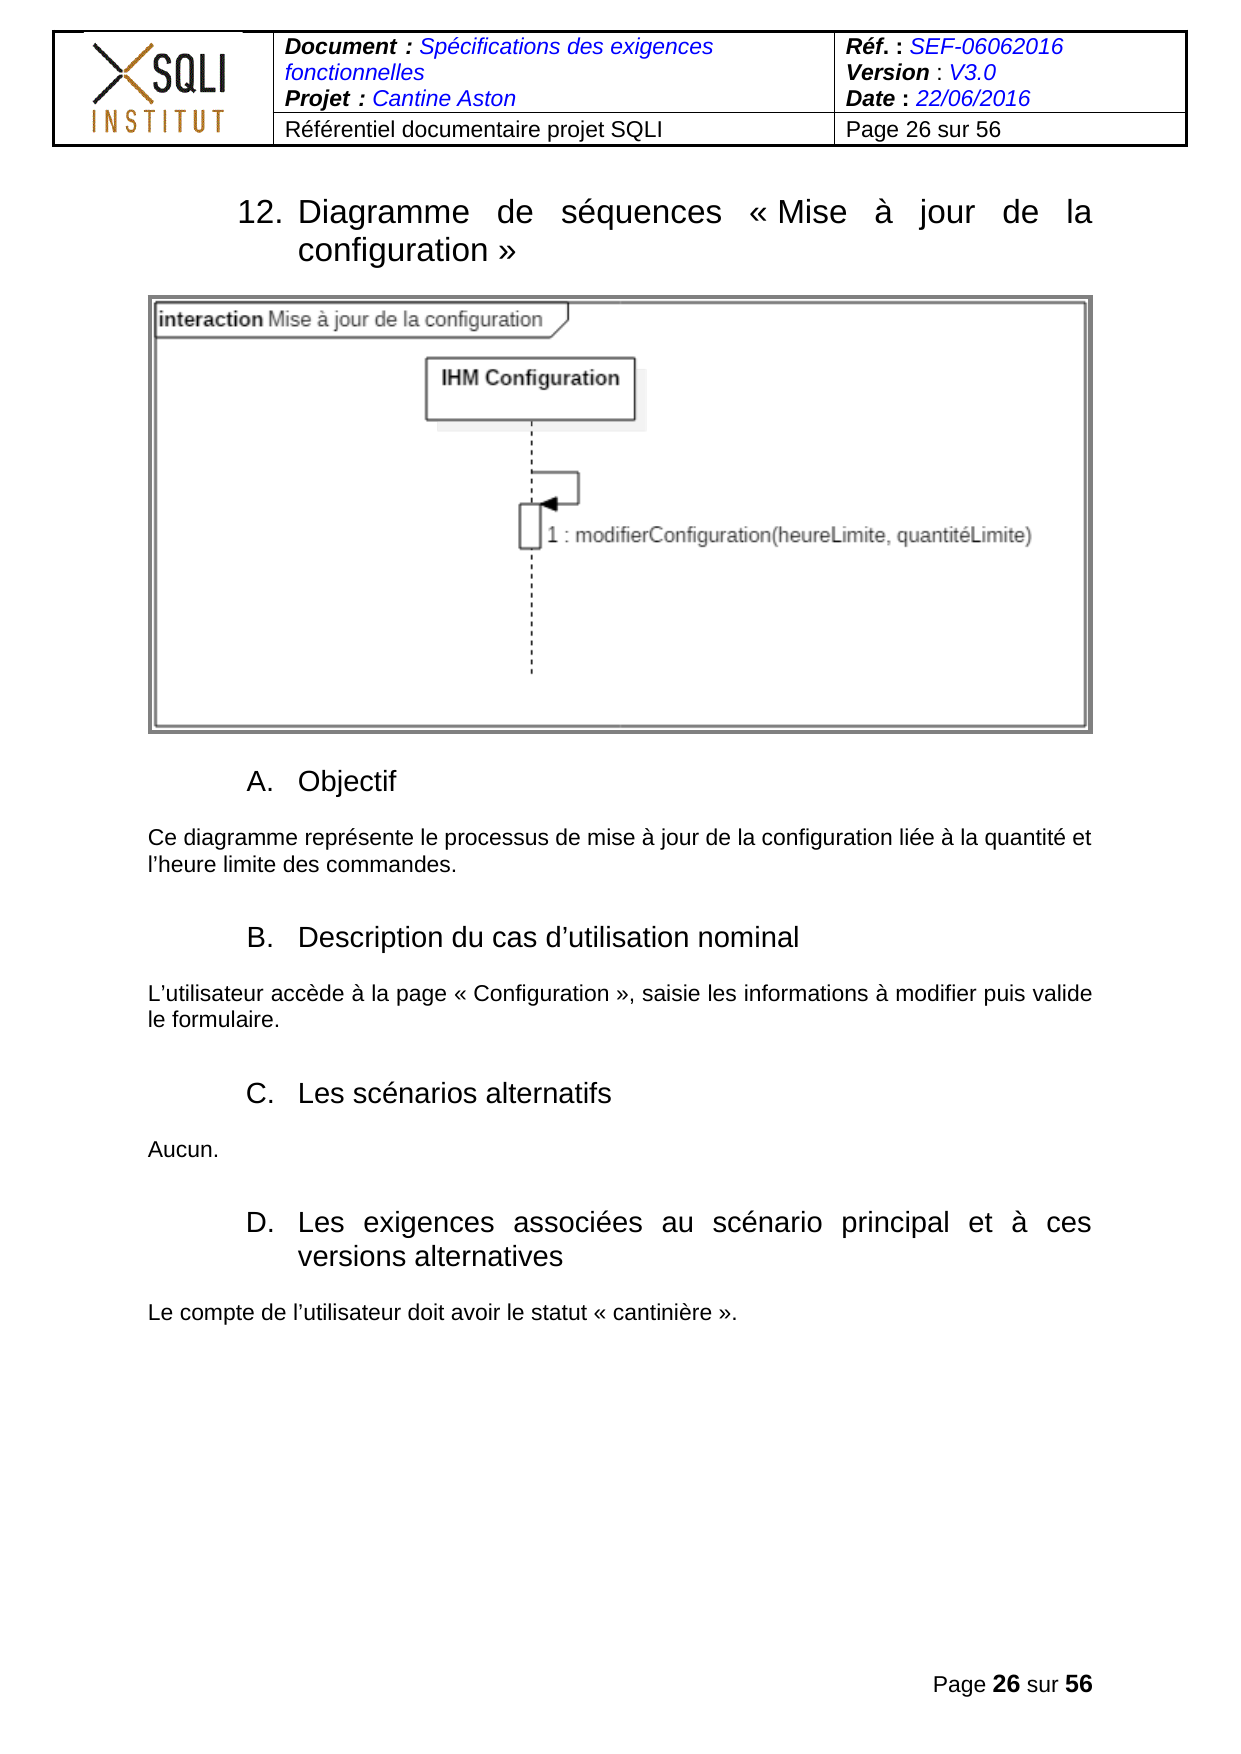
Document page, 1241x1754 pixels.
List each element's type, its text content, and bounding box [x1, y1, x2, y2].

text Le compte de l’utilisateur doit avoir le statut « cantinière ». [148, 1298, 1093, 1325]
subtitle Les scénarios alternatifs [260, 1076, 1093, 1109]
text L’utilisateur accède à la page « Configuration », saisie les informations à modifier puis valide le formulaire. [148, 980, 1093, 1033]
subtitle Objectif [260, 764, 1093, 798]
subtitle Description du cas d’utilisation nominal [260, 920, 1093, 954]
text Ce diagramme représente le processus de mise à jour de la configuration liée à la quantité et l’heure limite des commandes. [148, 824, 1093, 877]
text Aucun. [148, 1136, 1093, 1162]
picture [83, 32, 243, 144]
subtitle Les exigences associées au scénario principal et à ces versions alternatives [260, 1205, 1093, 1272]
picture [152, 299, 1088, 730]
subtitle Diagramme de séquences « Mise à jour de la configuration » [260, 192, 1093, 269]
